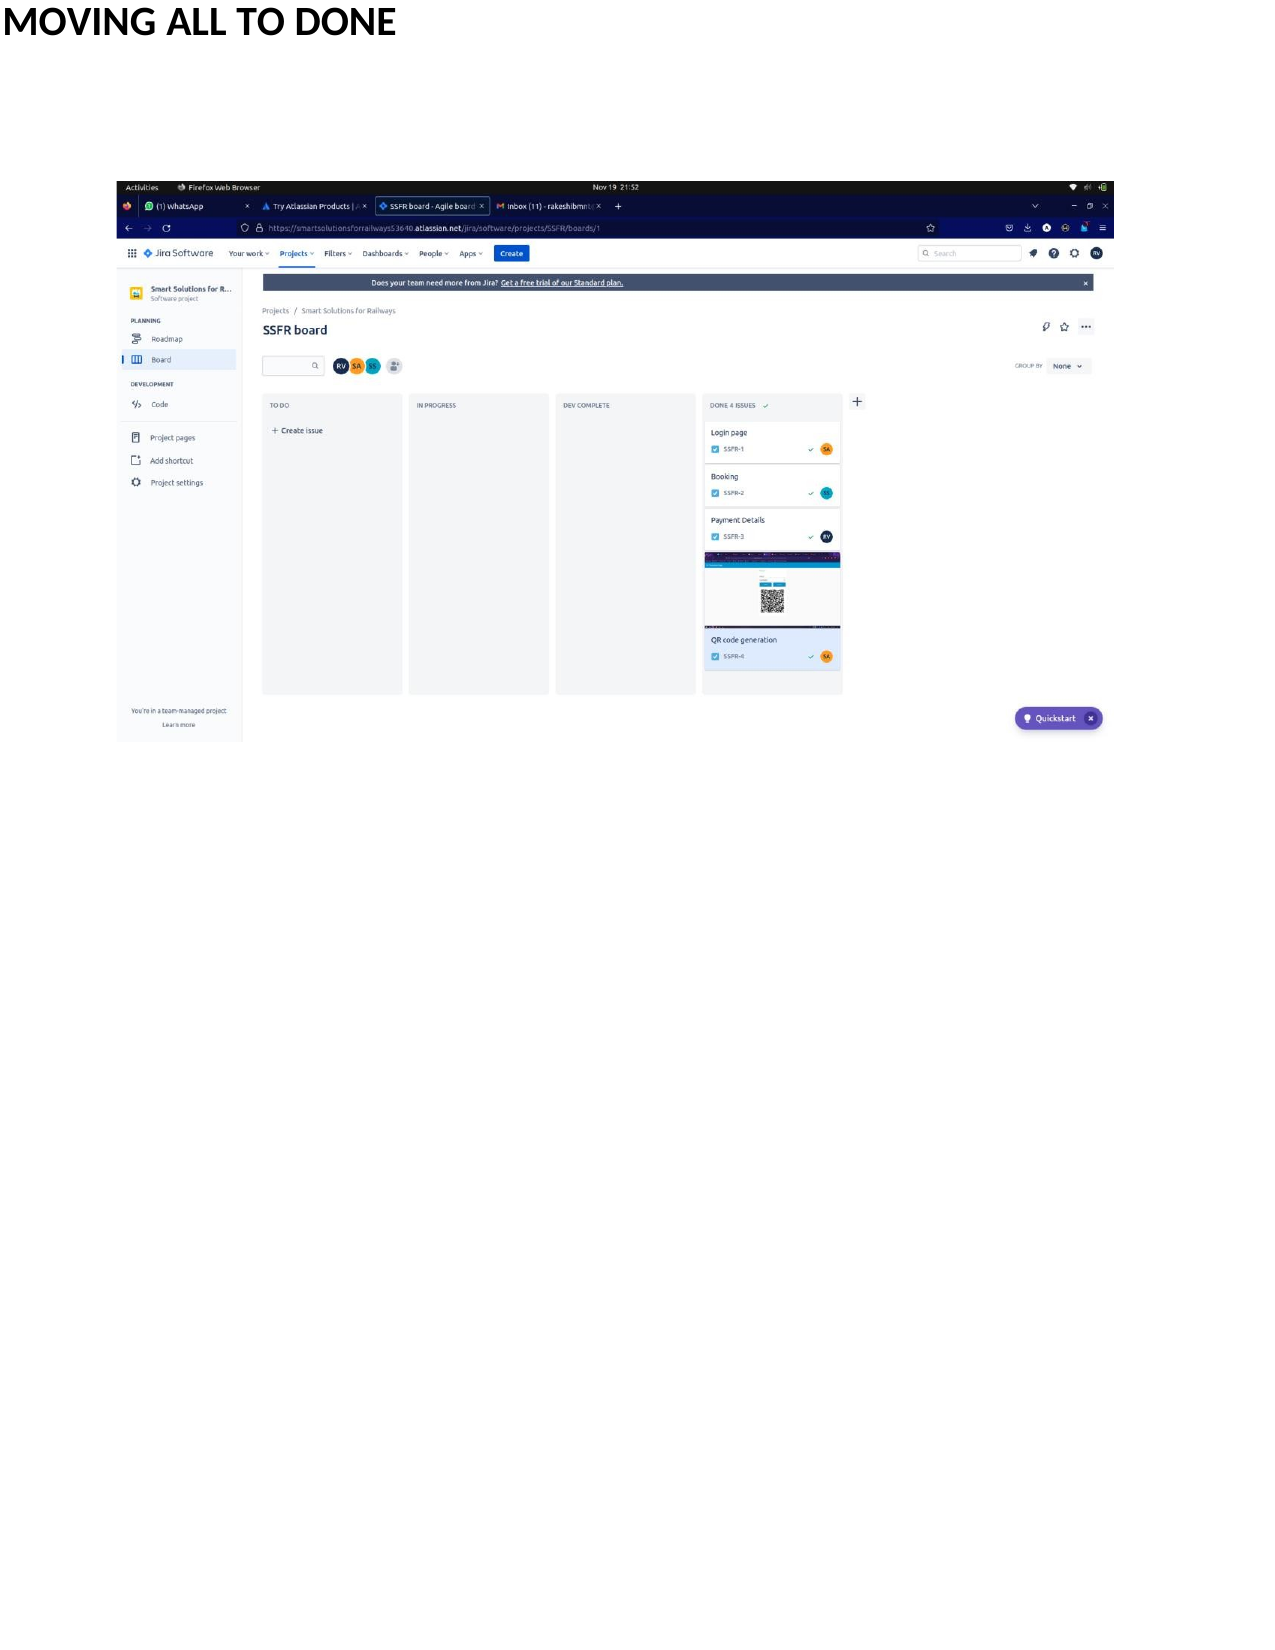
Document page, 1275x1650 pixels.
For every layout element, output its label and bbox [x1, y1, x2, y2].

picture [116, 181, 1114, 742]
